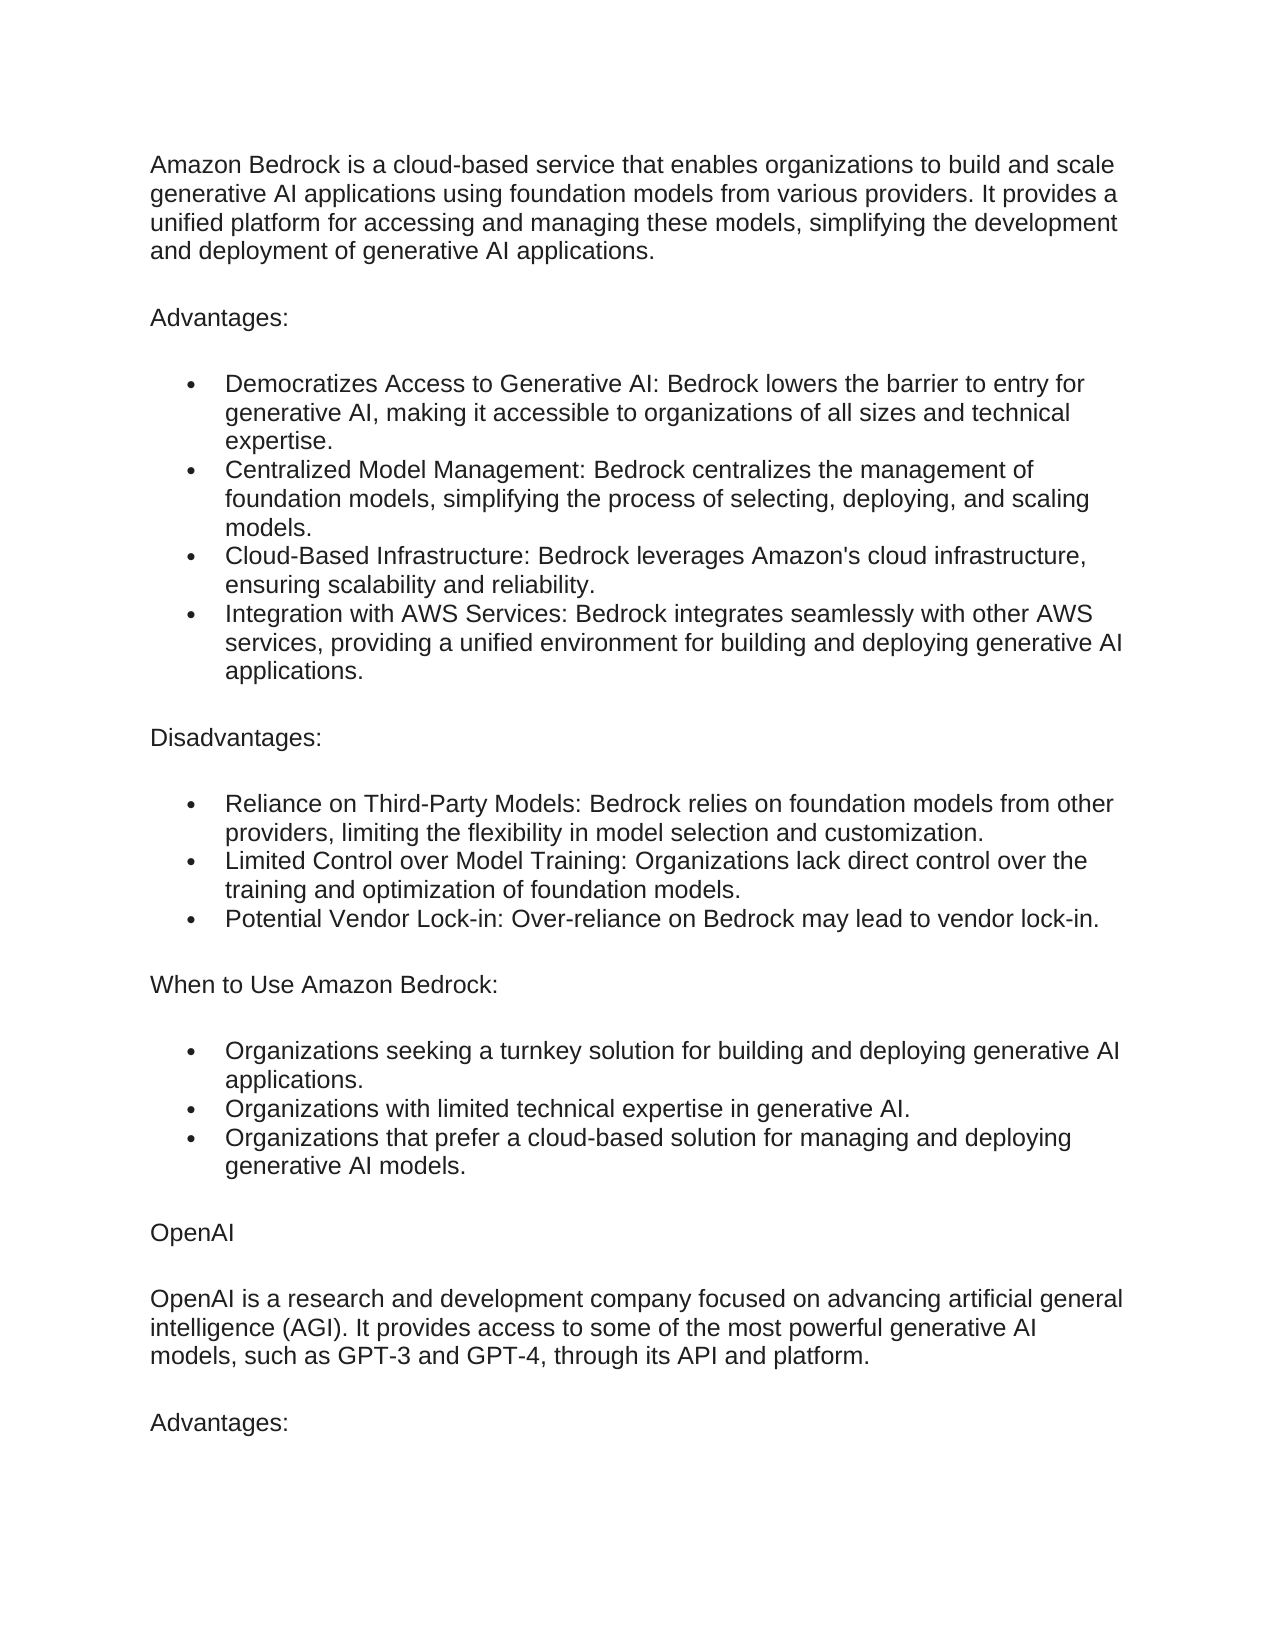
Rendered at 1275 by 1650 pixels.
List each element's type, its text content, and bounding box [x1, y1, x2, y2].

list Democratizes Access to Generative AI: Bedrock lowers the barrier to entry for generative AI, making it accessible to organizations of all sizes and technical expertise. [187, 369, 1125, 455]
list Reliance on Third-Party Models: Bedrock relies on foundation models from other providers, limiting the flexibility in model selection and customization. [187, 789, 1125, 846]
list Cloud-Based Infrastructure: Bedrock leverages Amazon's cloud infrastructure, ensuring scalability and reliability. [187, 541, 1125, 599]
text OpenAI [150, 1217, 1125, 1246]
list Potential Vendor Lock-in: Over-reliance on Bedrock may lead to vendor lock-in. [187, 904, 1125, 932]
list Limited Control over Model Training: Organizations lack direct control over the training and optimization of foundation models. [187, 846, 1125, 904]
list Organizations with limited technical expertise in generative AI. [187, 1094, 1125, 1122]
list Organizations that prefer a cloud-based solution for managing and deploying generative AI models. [187, 1122, 1125, 1180]
list Integration with AWS Services: Bedrock integrates seamlessly with other AWS services, providing a unified environment for building and deploying generative AI applications. [187, 599, 1125, 685]
text Disadvantages: [150, 722, 1125, 751]
text OpenAI is a research and development company focused on advancing artificial general intelligence (AGI). It provides access to some of the most powerful generative AI models, such as GPT-3 and GPT-4, through its API and platform. [150, 1284, 1125, 1370]
text When to Use Amazon Bedrock: [150, 970, 1125, 999]
list Organizations seeking a turnkey solution for building and deploying generative AI applications. [187, 1036, 1125, 1094]
list Centralized Model Management: Bedrock centralizes the management of foundation models, simplifying the process of selecting, deploying, and scaling models. [187, 455, 1125, 541]
text Amazon Bedrock is a cloud-based service that enables organizations to build and scale generative AI applications using foundation models from various providers. It provides a unified platform for accessing and managing these models, simplifying the development and deployment of generative AI applications. [150, 150, 1125, 265]
text Advantages: [150, 1407, 1125, 1436]
text Advantages: [150, 302, 1125, 331]
